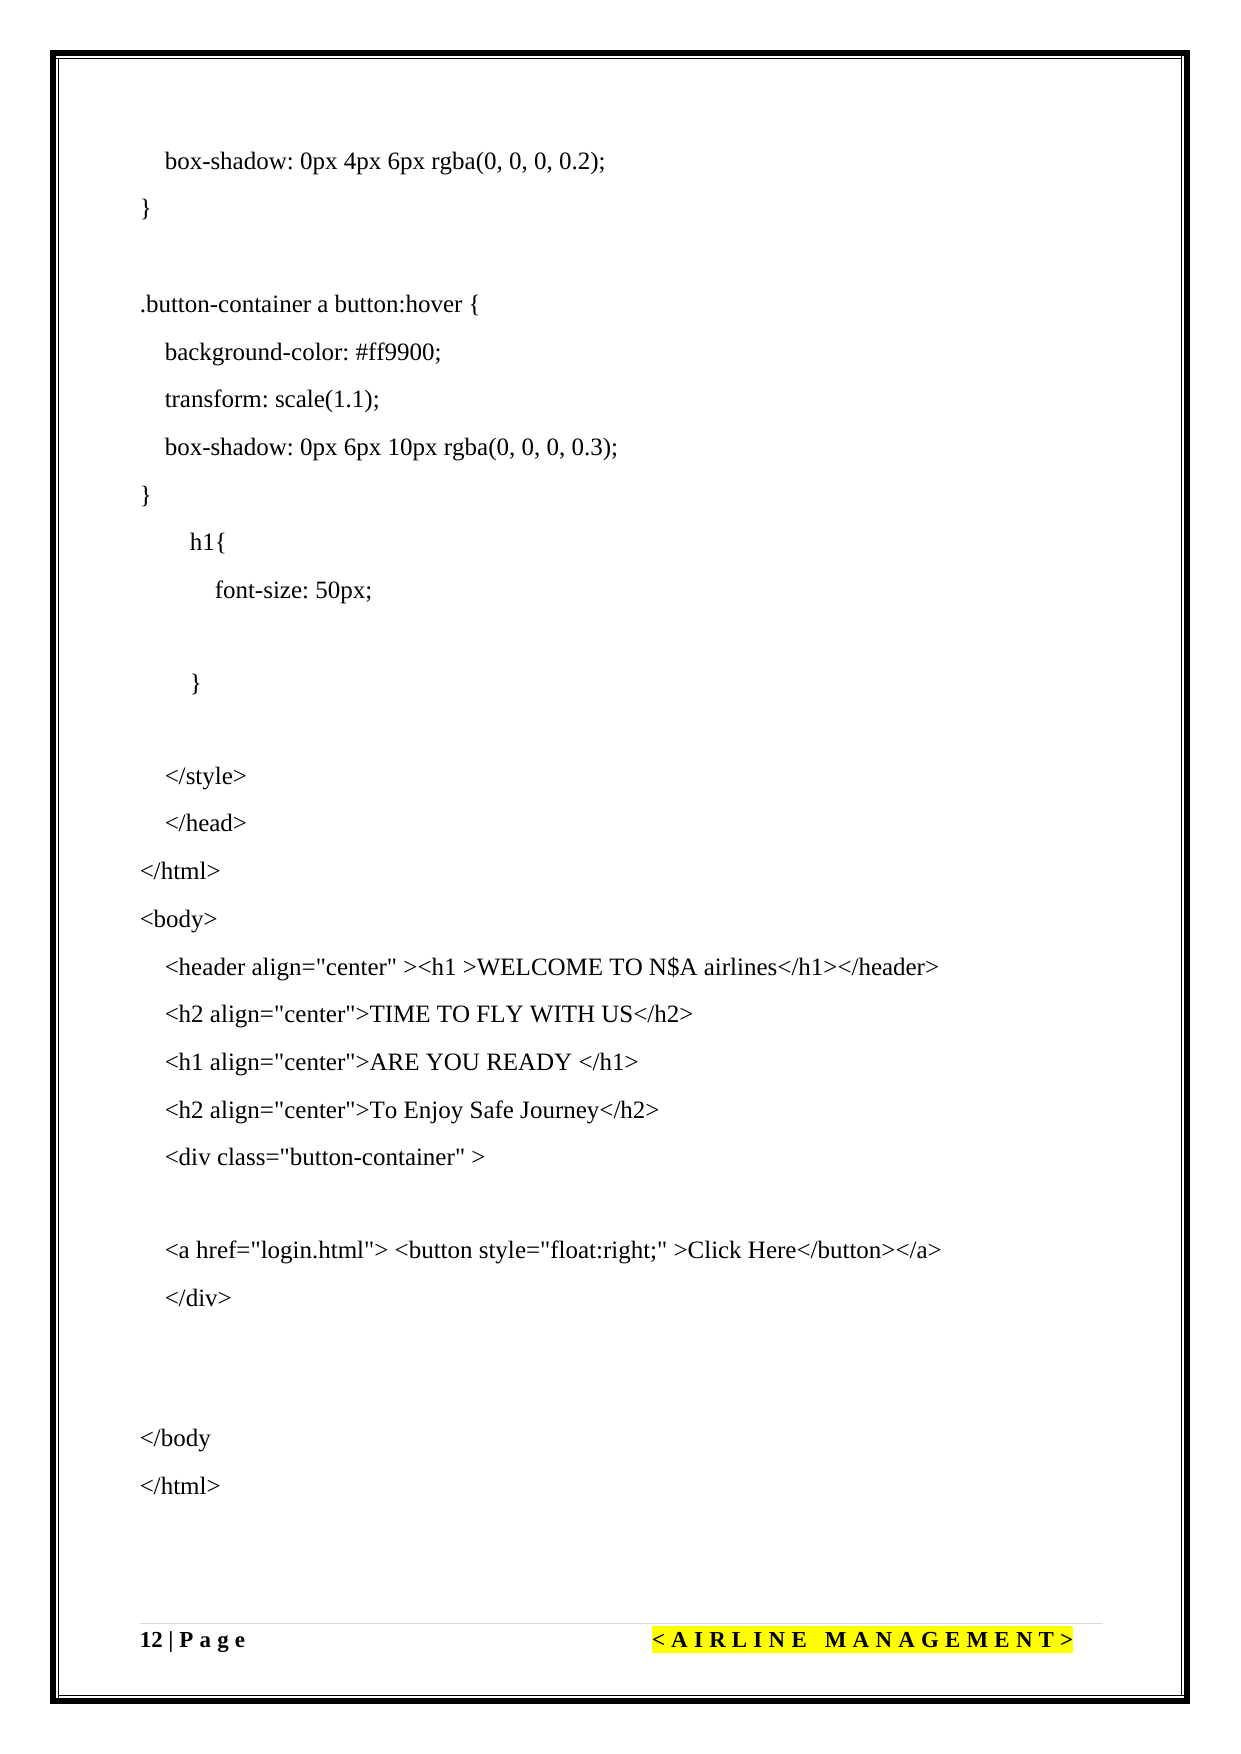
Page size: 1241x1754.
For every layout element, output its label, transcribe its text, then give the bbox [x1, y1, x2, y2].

text background-color: #ff9900; [139, 337, 1103, 365]
text .button-container a button:hover { [139, 289, 1103, 318]
text h1{ [139, 527, 1103, 556]
text <h1 align="center">ARE YOU READY </h1> [139, 1047, 1103, 1076]
text </div> [139, 1283, 1103, 1312]
text box-shadow: 0px 4px 6px rgba(0, 0, 0, 0.2); [139, 146, 1103, 174]
text <div class="button-container" > [139, 1142, 1103, 1171]
text </html> [139, 1471, 1103, 1500]
text } [139, 193, 1103, 222]
text <h2 align="center">To Enjoy Safe Journey</h2> [139, 1095, 1103, 1123]
text </body [139, 1423, 1103, 1452]
text </style> [139, 761, 1103, 789]
text } [139, 668, 1103, 697]
text </html> [139, 856, 1103, 885]
text <h2 align="center">TIME TO FLY WITH US</h2> [139, 999, 1103, 1028]
text } [139, 480, 1103, 508]
text box-shadow: 0px 6px 10px rgba(0, 0, 0, 0.3); [139, 432, 1103, 461]
text transform: scale(1.1); [139, 384, 1103, 413]
text </head> [139, 808, 1103, 837]
text font-size: 50px; [139, 575, 1103, 604]
text <a href="login.html"> <button style="float:right;" >Click Here</button></a> [139, 1235, 1103, 1264]
text <header align="center" ><h1 >WELCOME TO N$A airlines</h1></header> [139, 952, 1103, 980]
text <body> [139, 904, 1103, 933]
